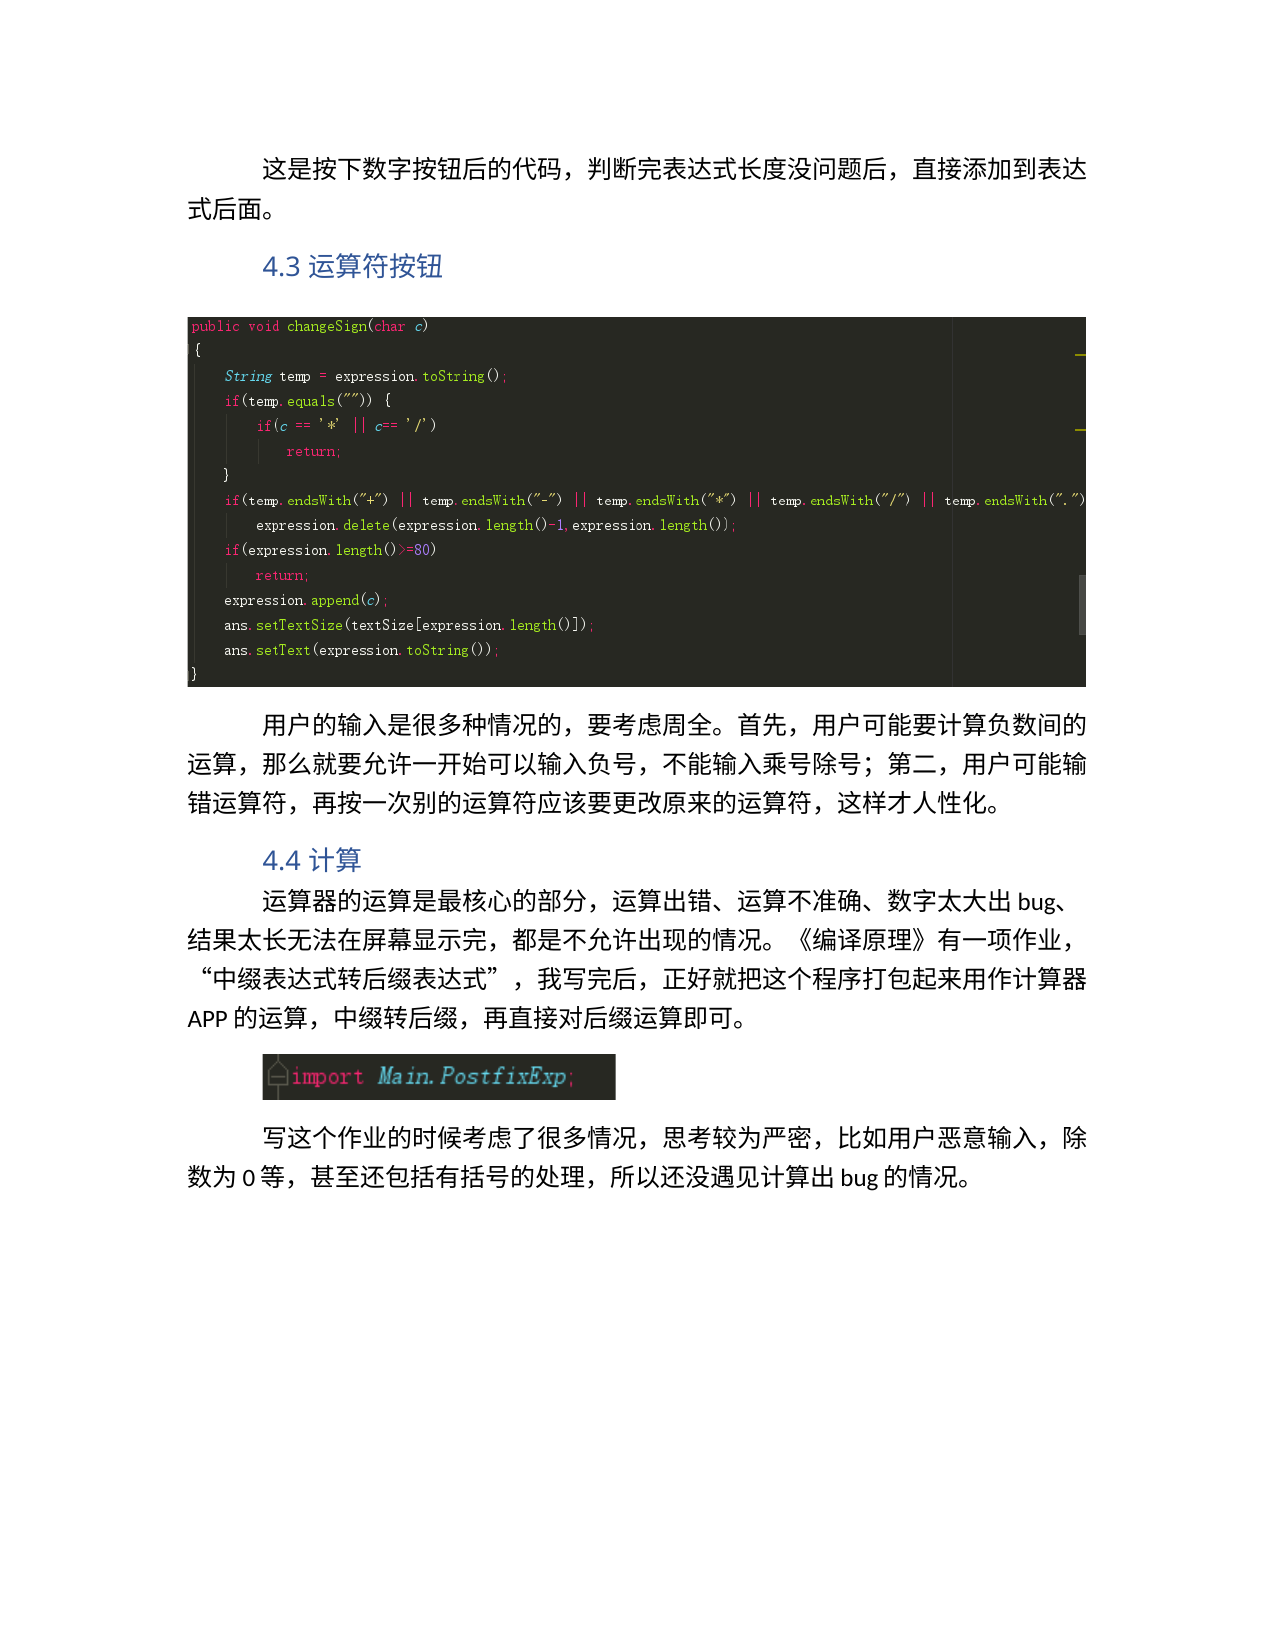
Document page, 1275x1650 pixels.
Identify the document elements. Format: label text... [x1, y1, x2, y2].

text 这是按下数字按钮后的代码，判断完表达式长度没问题后，直接添加到表达式后面。 [187, 150, 1087, 225]
text 写这个作业的时候考虑了很多情况，思考较为严密，比如用户恶意输入，除数为0等，甚至还包括有括号的处理，所以还没遇见计算出bug的情况。 [187, 1118, 1087, 1194]
picture [262, 1054, 616, 1100]
subtitle 4.4 计算 [187, 839, 1087, 878]
subtitle 4.3 运算符按钮 [187, 245, 1087, 284]
text 运算器的运算是最核心的部分，运算出错、运算不准确、数字太大出bug、结果太长无法在屏幕显示完，都是不允许出现的情况。《编译原理》有一项作业，“中缀表达式转后缀表达式”，我写完后，正好就把这个程序打包起来用作计算器APP的运算，中缀转后缀，再直接对后缀运算即可。 [187, 881, 1087, 1035]
picture [187, 317, 1086, 687]
text 用户的输入是很多种情况的，要考虑周全。首先，用户可能要计算负数间的运算，那么就要允许一开始可以输入负号，不能输入乘号除号；第二，用户可能输错运算符，再按一次别的运算符应该要更改原来的运算符，这样才人性化。 [187, 705, 1087, 819]
